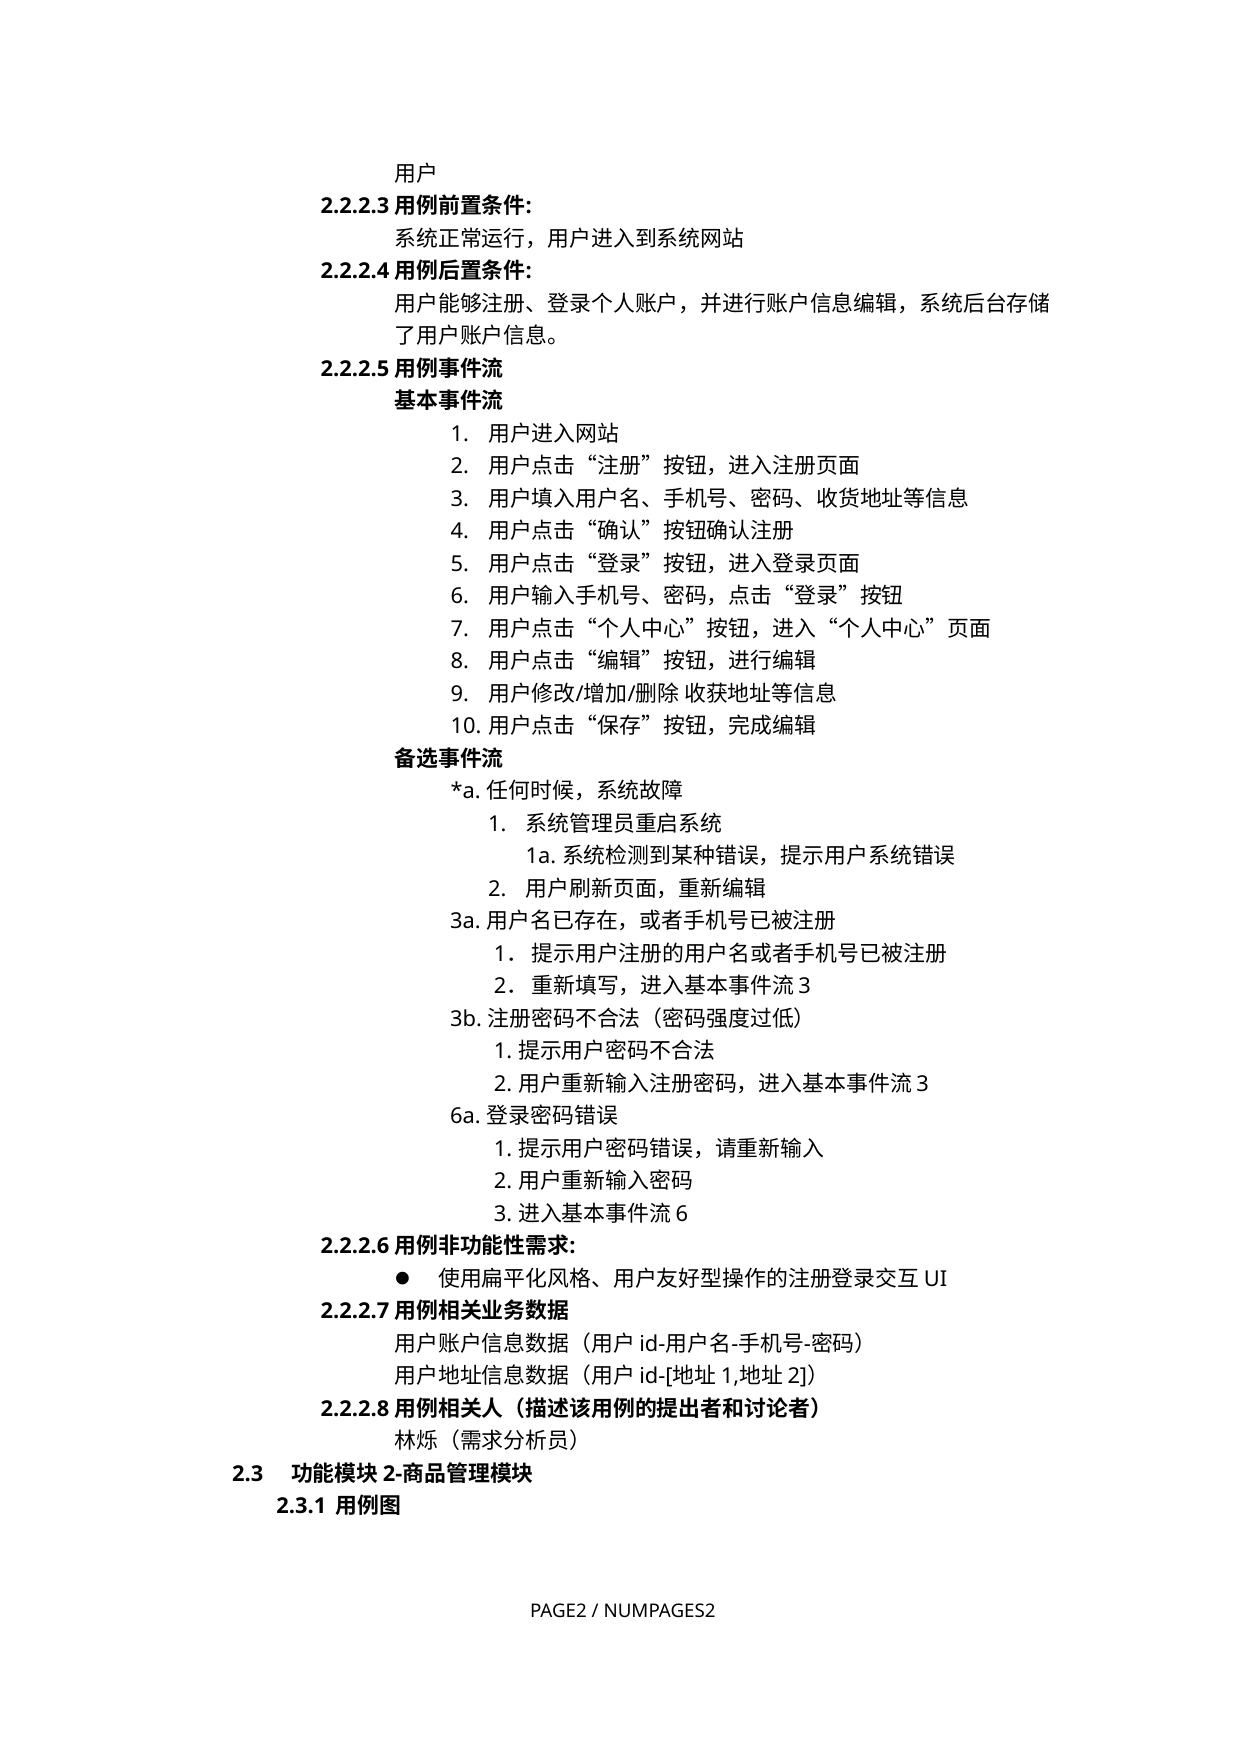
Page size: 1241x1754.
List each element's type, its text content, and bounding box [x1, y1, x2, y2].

text 1. 提示用户密码不合法 [450, 1033, 1053, 1066]
list 用例非功能性需求: [320, 1228, 1053, 1261]
list 用例事件流 [320, 351, 1053, 383]
text 3b. 注册密码不合法（密码强度过低） [450, 1001, 1053, 1033]
list 用例图 [276, 1488, 1053, 1521]
list 用户点击“确认”按钮确认注册 [450, 513, 1053, 546]
list 用户点击“保存”按钮，完成编辑 [450, 708, 1053, 741]
list 使用扁平化风格、用户友好型操作的注册登录交互UI [394, 1261, 1053, 1293]
list 用例相关人（描述该用例的提出者和讨论者） [320, 1391, 1053, 1423]
text *a. 任何时候，系统故障 [450, 773, 1053, 806]
text 3. 进入基本事件流6 [450, 1196, 1053, 1228]
list 用例相关业务数据 [320, 1293, 1053, 1326]
list 林烁（需求分析员） [394, 1423, 1053, 1456]
list 用户点击“个人中心”按钮，进入“个人中心”页面 [450, 611, 1053, 643]
list 系统管理员重启系统 [488, 806, 1053, 838]
list 用户输入手机号、密码，点击“登录”按钮 [450, 578, 1053, 611]
list 用户 [394, 156, 1053, 188]
list 备选事件流 [394, 741, 1053, 773]
list 用户进入网站 [450, 416, 1053, 448]
text 3a. 用户名已存在，或者手机号已被注册 [450, 903, 1053, 936]
text 1. 提示用户密码错误，请重新输入 [450, 1131, 1053, 1163]
list 用户点击“注册”按钮，进入注册页面 [450, 448, 1053, 481]
list 用户地址信息数据（用户id-[地址1,地址2]） [394, 1358, 1053, 1391]
list 用户刷新页面，重新编辑 [488, 871, 1053, 903]
text 1a. 系统检测到某种错误，提示用户系统错误 [525, 838, 1053, 871]
list 用户点击“编辑”按钮，进行编辑 [450, 643, 1053, 676]
text 6a. 登录密码错误 [450, 1098, 1053, 1131]
list 用户账户信息数据（用户id-用户名-手机号-密码） [394, 1326, 1053, 1358]
list 用户能够注册、登录个人账户，并进行账户信息编辑，系统后台存储了用户账户信息。 [394, 286, 1053, 351]
list 用例后置条件: [320, 253, 1053, 286]
list 用户填入用户名、手机号、密码、收货地址等信息 [450, 481, 1053, 513]
list 功能模块2-商品管理模块 [232, 1456, 1053, 1488]
list 提示用户注册的用户名或者手机号已被注册 [494, 936, 1053, 968]
list 用例前置条件: [320, 188, 1053, 221]
list 用户点击“登录”按钮，进入登录页面 [450, 546, 1053, 578]
list 基本事件流 [394, 383, 1053, 416]
list 系统正常运行，用户进入到系统网站 [394, 221, 1053, 253]
list 用户修改/增加/删除 收获地址等信息 [450, 676, 1053, 708]
text 2. 用户重新输入注册密码，进入基本事件流3 [450, 1066, 1053, 1098]
list 重新填写，进入基本事件流3 [494, 968, 1053, 1001]
text 2. 用户重新输入密码 [450, 1163, 1053, 1196]
